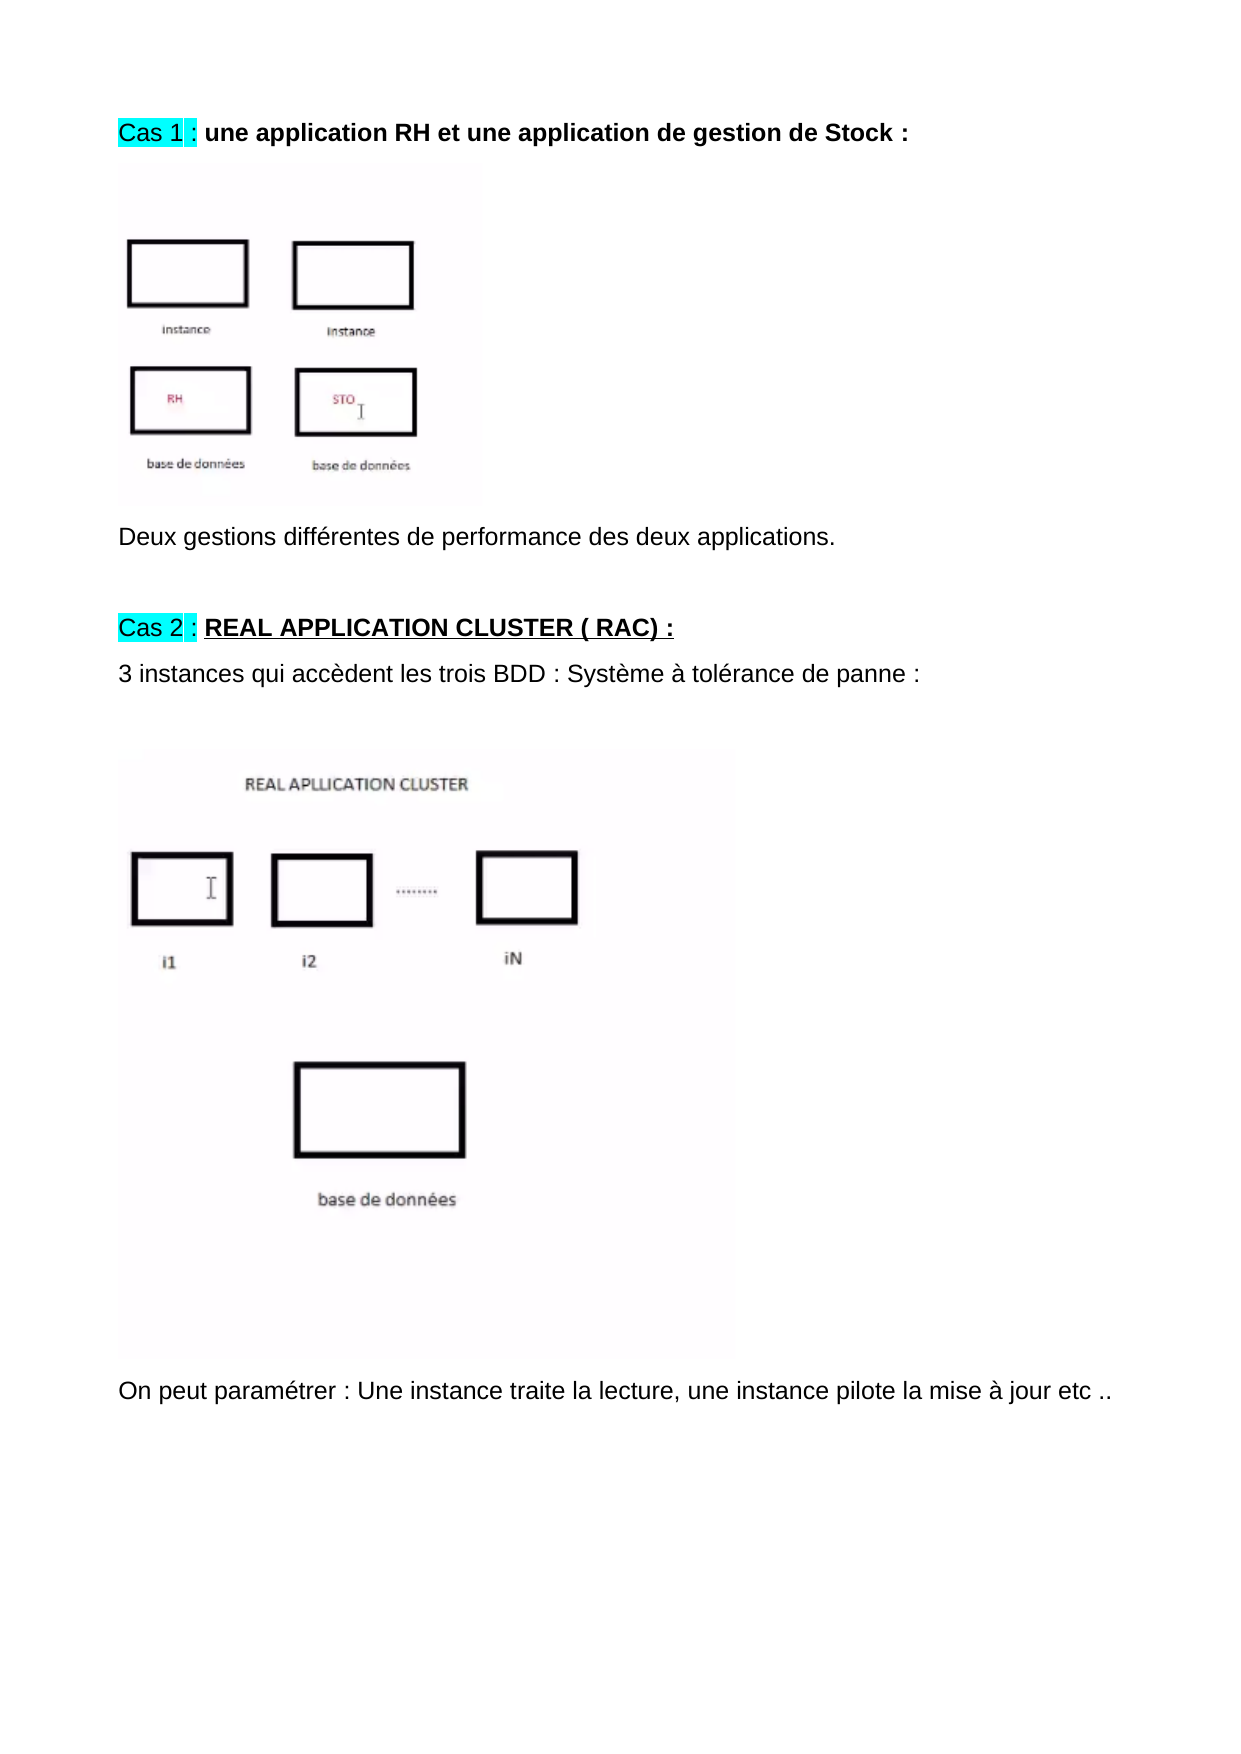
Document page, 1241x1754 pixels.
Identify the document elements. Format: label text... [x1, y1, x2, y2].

text Cas 1 : une application RH et une application de gestion de Stock : [197, 118, 1122, 147]
text Cas 2 : REAL APPLICATION CLUSTER ( RAC) : [197, 613, 1122, 642]
picture [118, 163, 483, 506]
picture [118, 749, 736, 1359]
text On peut paramétrer : Une instance traite la lecture, une instance pilote la mise à jour etc .. [118, 1376, 1122, 1404]
text 3 instances qui accèdent les trois BDD : Système à tolérance de panne : [118, 659, 1122, 687]
text Deux gestions différentes de performance des deux applications. [118, 522, 1122, 551]
